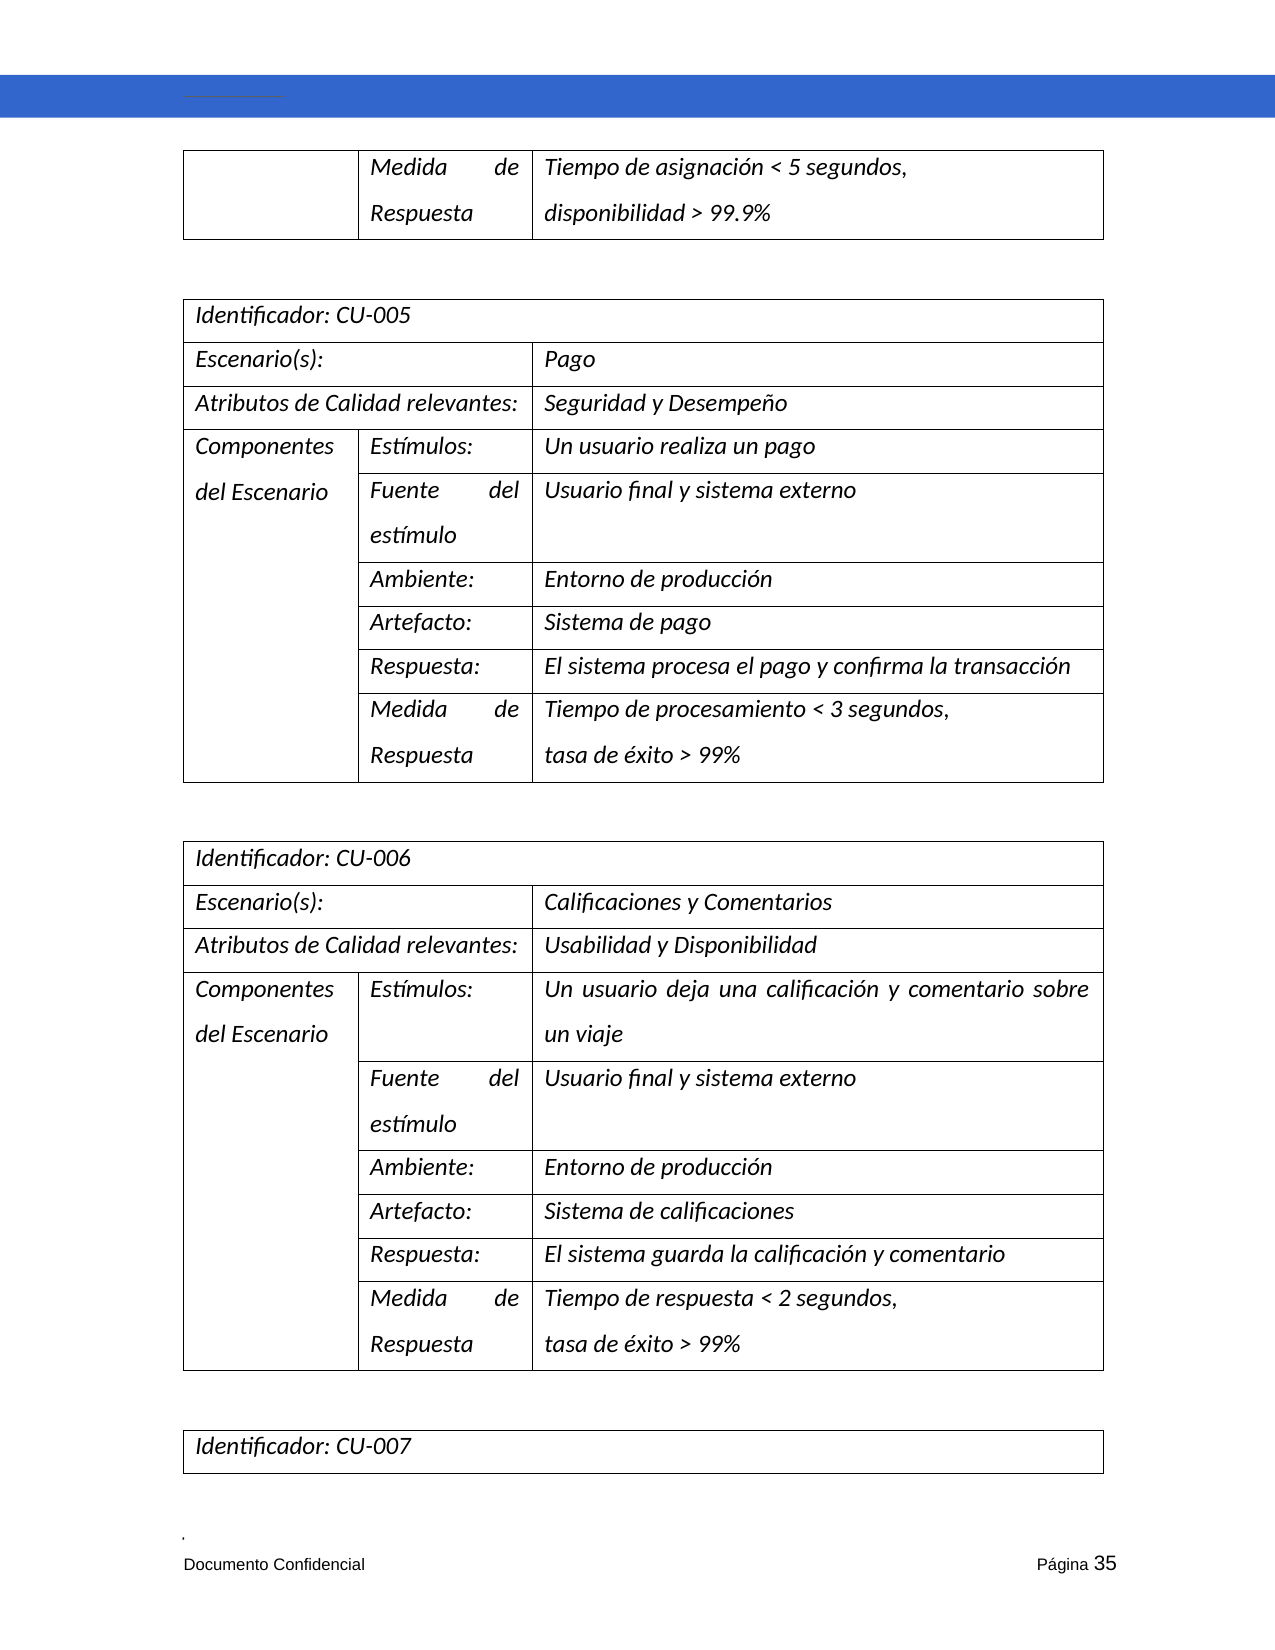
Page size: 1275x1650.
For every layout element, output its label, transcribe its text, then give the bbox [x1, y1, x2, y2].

table_cell Usabilidad y Disponibilidad [533, 929, 1103, 972]
table_cell Respuesta: [359, 1239, 532, 1281]
table_cell Un usuario deja una calificación y comentario sobre un viaje [533, 973, 1103, 1061]
table_header Identificador: CU-007 [184, 1431, 1103, 1473]
table_cell Componentes del Escenario [184, 430, 358, 782]
table_cell El sistema procesa el pago y confirma la transacción [533, 650, 1103, 693]
table_cell Medida de Respuesta [359, 1282, 532, 1370]
table_cell Calificaciones y Comentarios [533, 886, 1103, 928]
table_cell Atributos de Calidad relevantes: [184, 387, 532, 429]
table_cell El sistema guarda la calificación y comentario [533, 1239, 1103, 1281]
table_cell Ambiente: [359, 563, 532, 606]
table_cell Tiempo de asignación < 5 segundos, disponibilidad > 99.9% [533, 151, 1103, 239]
table_cell Escenario(s): [184, 343, 532, 386]
table_cell Escenario(s): [184, 886, 532, 928]
table_cell Un usuario realiza un pago [533, 430, 1103, 473]
table_header Identificador: CU-005 [184, 300, 1103, 342]
table_cell Sistema de calificaciones [533, 1195, 1103, 1237]
table_cell Medida de Respuesta [359, 151, 532, 239]
table_cell Tiempo de respuesta < 2 segundos, tasa de éxito > 99% [533, 1282, 1103, 1370]
table_cell Usuario final y sistema externo [533, 474, 1103, 562]
table_cell Pago [533, 343, 1103, 386]
table_cell Ambiente: [359, 1151, 532, 1194]
table_cell Medida de Respuesta [359, 694, 532, 782]
table_cell Entorno de producción [533, 1151, 1103, 1194]
table_cell Artefacto: [359, 1195, 532, 1237]
table_cell Componentes del Escenario [184, 973, 358, 1370]
table_cell Usuario final y sistema externo [533, 1062, 1103, 1150]
table_cell Entorno de producción [533, 563, 1103, 606]
table_cell Tiempo de procesamiento < 3 segundos, tasa de éxito > 99% [533, 694, 1103, 782]
table_cell Atributos de Calidad relevantes: [184, 929, 532, 972]
table_header Identificador: CU-006 [184, 842, 1103, 885]
table_cell Respuesta: [359, 650, 532, 693]
table_cell Fuente del estímulo [359, 1062, 532, 1150]
table_cell Seguridad y Desempeño [533, 387, 1103, 429]
table_cell Estímulos: [359, 430, 532, 473]
table_cell Fuente del estímulo [359, 474, 532, 562]
table_cell Estímulos: [359, 973, 532, 1061]
table_cell Sistema de pago [533, 607, 1103, 649]
table_cell Artefacto: [359, 607, 532, 649]
